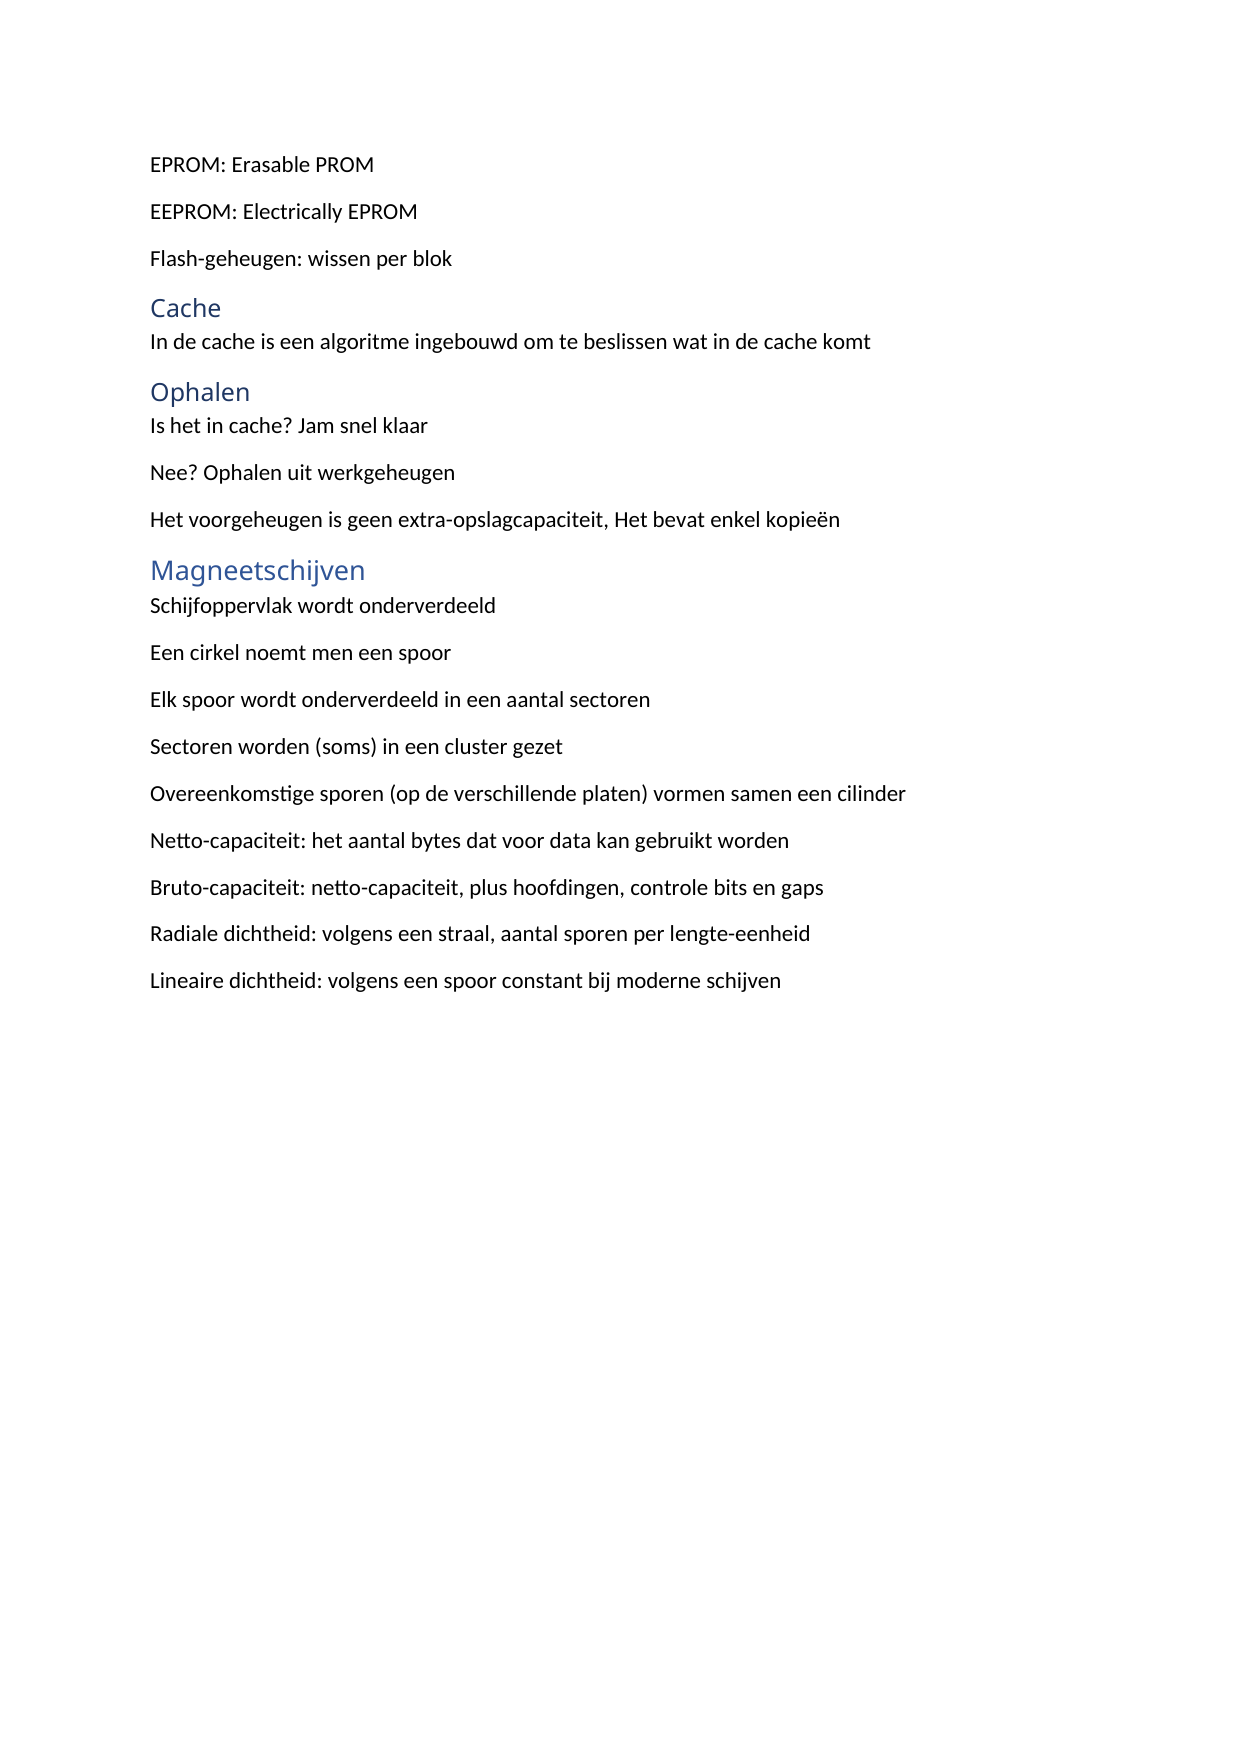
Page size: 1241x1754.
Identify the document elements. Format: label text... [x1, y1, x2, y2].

text Netto-capaciteit: het aantal bytes dat voor data kan gebruikt worden [150, 826, 1090, 854]
text Sectoren worden (soms) in een cluster gezet [150, 732, 1090, 760]
text Bruto-capaciteit: netto-capaciteit, plus hoofdingen, controle bits en gaps [150, 873, 1090, 901]
text Overeenkomstige sporen (op de verschillende platen) vormen samen een cilinder [150, 779, 1090, 807]
text Is het in cache? Jam snel klaar [150, 411, 1090, 439]
subtitle Magneetschijven [150, 552, 1090, 588]
text Het voorgeheugen is geen extra-opslagcapaciteit, Het bevat enkel kopieën [150, 505, 1090, 533]
text Flash-geheugen: wissen per blok [150, 244, 1090, 272]
text Schijfoppervlak wordt onderverdeeld [150, 591, 1090, 619]
text EEPROM: Electrically EPROM [150, 197, 1090, 225]
text Radiale dichtheid: volgens een straal, aantal sporen per lengte-eenheid [150, 919, 1090, 948]
text Elk spoor wordt onderverdeeld in een aantal sectoren [150, 685, 1090, 713]
subtitle Cache [150, 291, 1090, 325]
text EPROM: Erasable PROM [150, 150, 1090, 178]
subtitle Ophalen [150, 374, 1090, 408]
text Nee? Ophalen uit werkgeheugen [150, 458, 1090, 486]
text In de cache is een algoritme ingebouwd om te beslissen wat in de cache komt [150, 327, 1090, 355]
text Een cirkel noemt men een spoor [150, 638, 1090, 666]
text Lineaire dichtheid: volgens een spoor constant bij moderne schijven [150, 966, 1090, 994]
